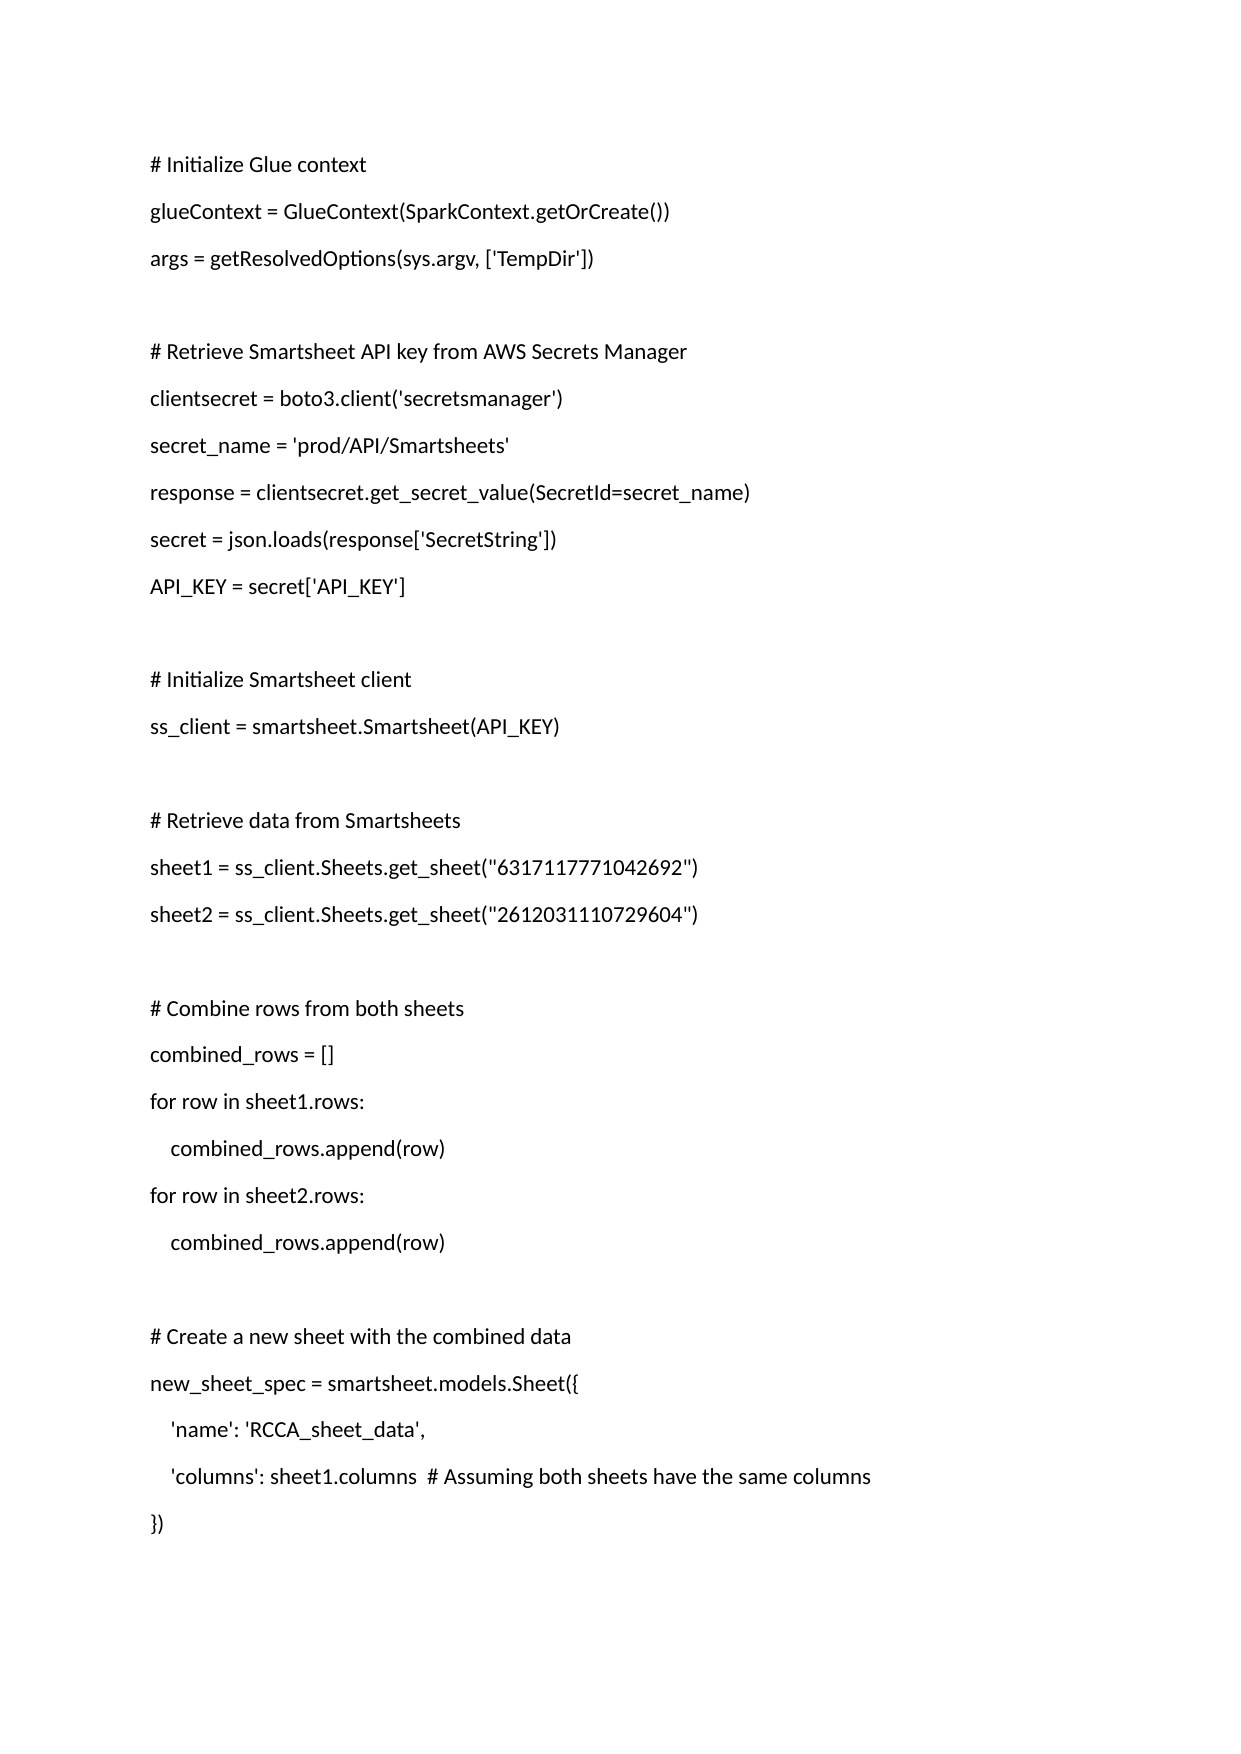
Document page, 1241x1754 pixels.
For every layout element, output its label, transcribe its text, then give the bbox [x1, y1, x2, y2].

text clientsecret = boto3.client('secretsmanager') [150, 384, 1090, 412]
text response = clientsecret.get_secret_value(SecretId=secret_name) [150, 478, 1090, 506]
text args = getResolvedOptions(sys.argv, ['TempDir']) [150, 244, 1090, 272]
text # Create a new sheet with the combined data [150, 1322, 1090, 1350]
text }) [150, 1509, 1090, 1537]
text API_KEY = secret['API_KEY'] [150, 572, 1090, 600]
text # Combine rows from both sheets [150, 994, 1090, 1022]
text # Retrieve data from Smartsheets [150, 806, 1090, 834]
text sheet1 = ss_client.Sheets.get_sheet("6317117771042692") [150, 853, 1090, 881]
text combined_rows.append(row) [150, 1228, 1090, 1256]
text glueContext = GlueContext(SparkContext.getOrCreate()) [150, 197, 1090, 225]
text sheet2 = ss_client.Sheets.get_sheet("2612031110729604") [150, 900, 1090, 928]
text new_sheet_spec = smartsheet.models.Sheet({ [150, 1369, 1090, 1397]
text combined_rows.append(row) [150, 1134, 1090, 1162]
text 'columns': sheet1.columns # Assuming both sheets have the same columns [150, 1462, 1090, 1491]
text combined_rows = [] [150, 1041, 1090, 1069]
text secret = json.loads(response['SecretString']) [150, 525, 1090, 553]
text for row in sheet1.rows: [150, 1087, 1090, 1116]
text # Initialize Smartsheet client [150, 666, 1090, 694]
text # Retrieve Smartsheet API key from AWS Secrets Manager [150, 337, 1090, 366]
text # Initialize Glue context [150, 150, 1090, 178]
text for row in sheet2.rows: [150, 1181, 1090, 1209]
text ss_client = smartsheet.Smartsheet(API_KEY) [150, 712, 1090, 741]
text secret_name = 'prod/API/Smartsheets' [150, 431, 1090, 459]
text 'name': 'RCCA_sheet_data', [150, 1416, 1090, 1444]
